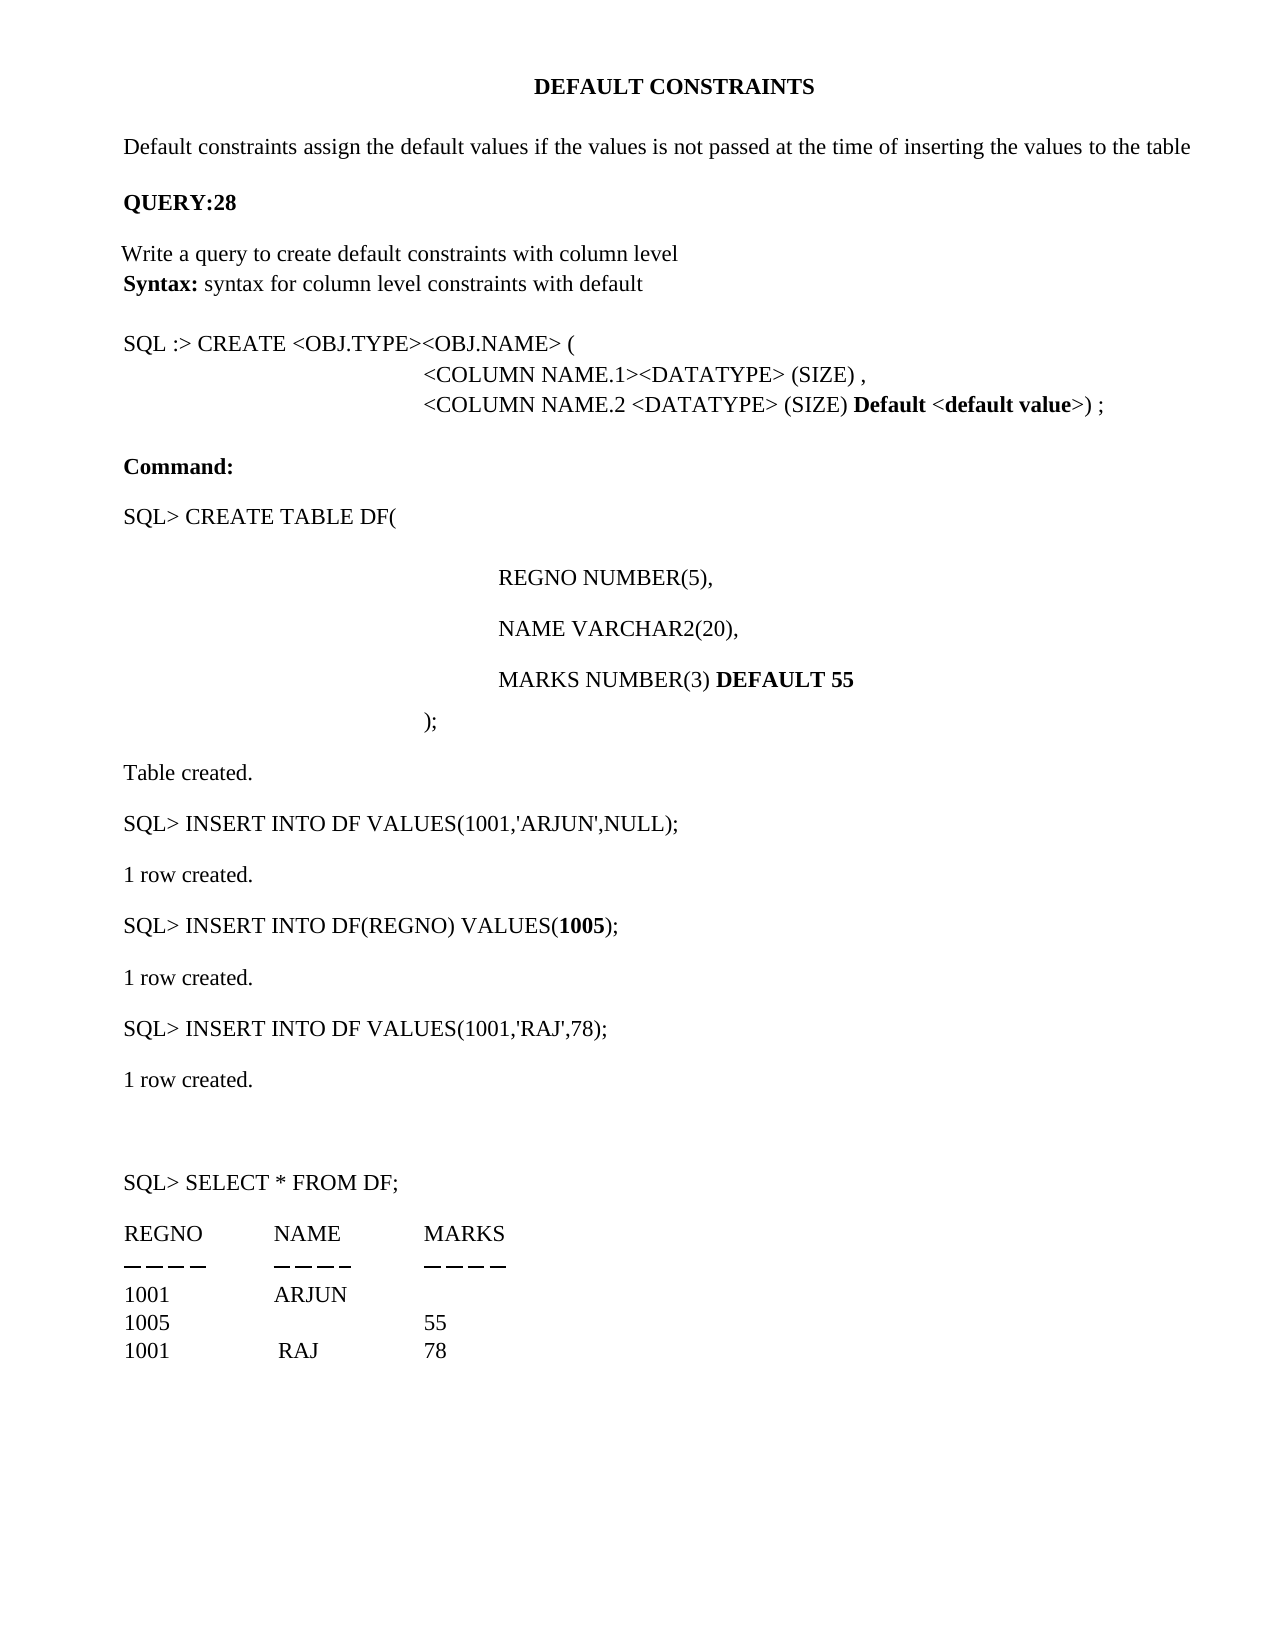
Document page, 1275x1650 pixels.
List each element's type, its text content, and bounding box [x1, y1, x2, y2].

text DEFAULT CONSTRAINTS [159, 73, 1189, 100]
text <COLUMN NAME.2 <DATATYPE> (SIZE) Default <default value>) ; [423, 391, 1275, 418]
text ); [83, 707, 437, 734]
text MARKS NUMBER(3) DEFAULT 55 [498, 666, 1275, 692]
text REGNO NUMBER(5), NAME VARCHAR2(20), [498, 564, 740, 641]
text SQL> INSERT INTO DF(REGNO) VALUES(1005); [123, 912, 1275, 939]
list Write a query to create default constraints with column level [83, 240, 1275, 266]
text SQL> CREATE TABLE DF( [123, 503, 441, 529]
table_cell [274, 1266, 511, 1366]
text Default constraints assign the default values if the values is not passed at the time of inserting the values to the table [123, 133, 1275, 159]
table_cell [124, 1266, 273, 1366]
text 1 row created. [123, 861, 1275, 888]
text Syntax: syntax for column level constraints with default [123, 270, 1275, 296]
text 1 row created. [123, 964, 1275, 990]
text 1 row created. [123, 1066, 1275, 1093]
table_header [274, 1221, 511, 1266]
text SQL> INSERT INTO DF VALUES(1001,'RAJ',78); [123, 1015, 1275, 1041]
text <COLUMN NAME.1><DATATYPE> (SIZE) , [423, 361, 1275, 387]
text SQL :> CREATE <OBJ.TYPE><OBJ.NAME> ( [123, 331, 1275, 357]
text Table created. [123, 758, 441, 785]
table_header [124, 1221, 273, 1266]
text SQL> INSERT INTO DF VALUES(1001,'ARJUN',NULL); [123, 810, 1275, 836]
text Command: [123, 453, 441, 479]
text SQL> SELECT * FROM DF; [123, 1169, 1275, 1196]
text QUERY:28 [123, 189, 1275, 216]
